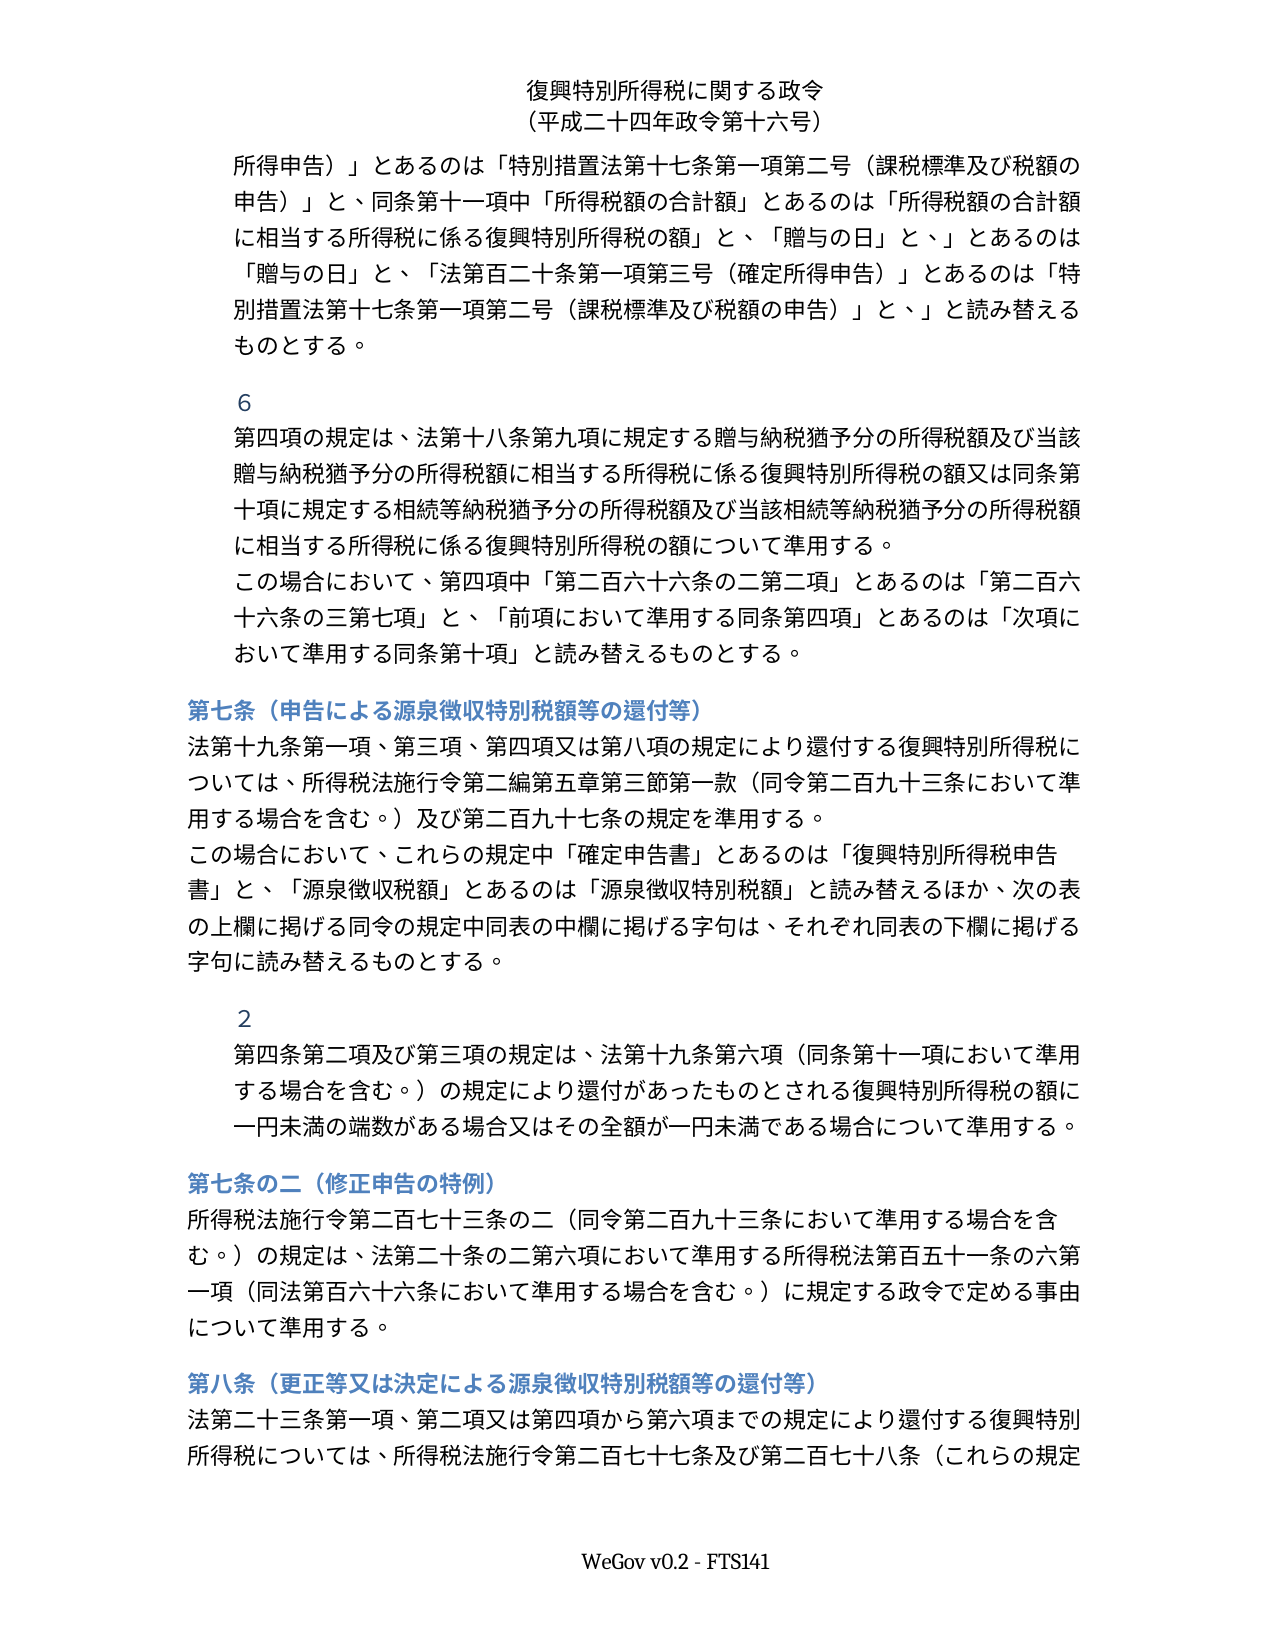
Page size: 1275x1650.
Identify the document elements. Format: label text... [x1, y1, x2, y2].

subtitle 第七条（申告による源泉徴収特別税額等の還付等） [187, 695, 1087, 726]
text 法第十九条第一項、第三項、第四項又は第八項の規定により還付する復興特別所得税については、所得税法施行令第二編第五章第三節第一款（同令第二百九十三条において準用する場合を含む。）及び第二百九十七条の規定を準用する。 この場合において、これらの規定中「確定申告書」とあるのは「復興特別所得税申告書」と、「源泉徴収税額」とあるのは「源泉徴収特別税額」と読み替えるほか、次の表の上欄に掲げる同令の規定中同表の中欄に掲げる字句は、それぞれ同表の下欄に掲げる字句に読み替えるものとする。 [187, 731, 1087, 978]
subtitle 第八条（更正等又は決定による源泉徴収特別税額等の還付等） [187, 1368, 1087, 1399]
text 所得税法施行令第二百七十三条の二（同令第二百九十三条において準用する場合を含む。）の規定は、法第二十条の二第六項において準用する所得税法第百五十一条の六第一項（同法第百六十六条において準用する場合を含む。）に規定する政令で定める事由について準用する。 [187, 1204, 1087, 1343]
subtitle ６ [233, 386, 1087, 418]
text 第四条第二項及び第三項の規定は、法第十九条第六項（同条第十一項において準用する場合を含む。）の規定により還付があったものとされる復興特別所得税の額に一円未満の端数がある場合又はその全額が一円未満である場合について準用する。 [233, 1039, 1087, 1142]
text 第四項の規定は、法第十八条第九項に規定する贈与納税猶予分の所得税額及び当該贈与納税猶予分の所得税額に相当する所得税に係る復興特別所得税の額又は同条第十項に規定する相続等納税猶予分の所得税額及び当該相続等納税猶予分の所得税額に相当する所得税に係る復興特別所得税の額について準用する。 この場合において、第四項中「第二百六十六条の二第二項」とあるのは「第二百六十六条の三第七項」と、「前項において準用する同条第四項」とあるのは「次項において準用する同条第十項」と読み替えるものとする。 [233, 422, 1087, 669]
subtitle ２ [233, 1003, 1087, 1034]
subtitle 第七条の二（修正申告の特例） [187, 1168, 1087, 1199]
